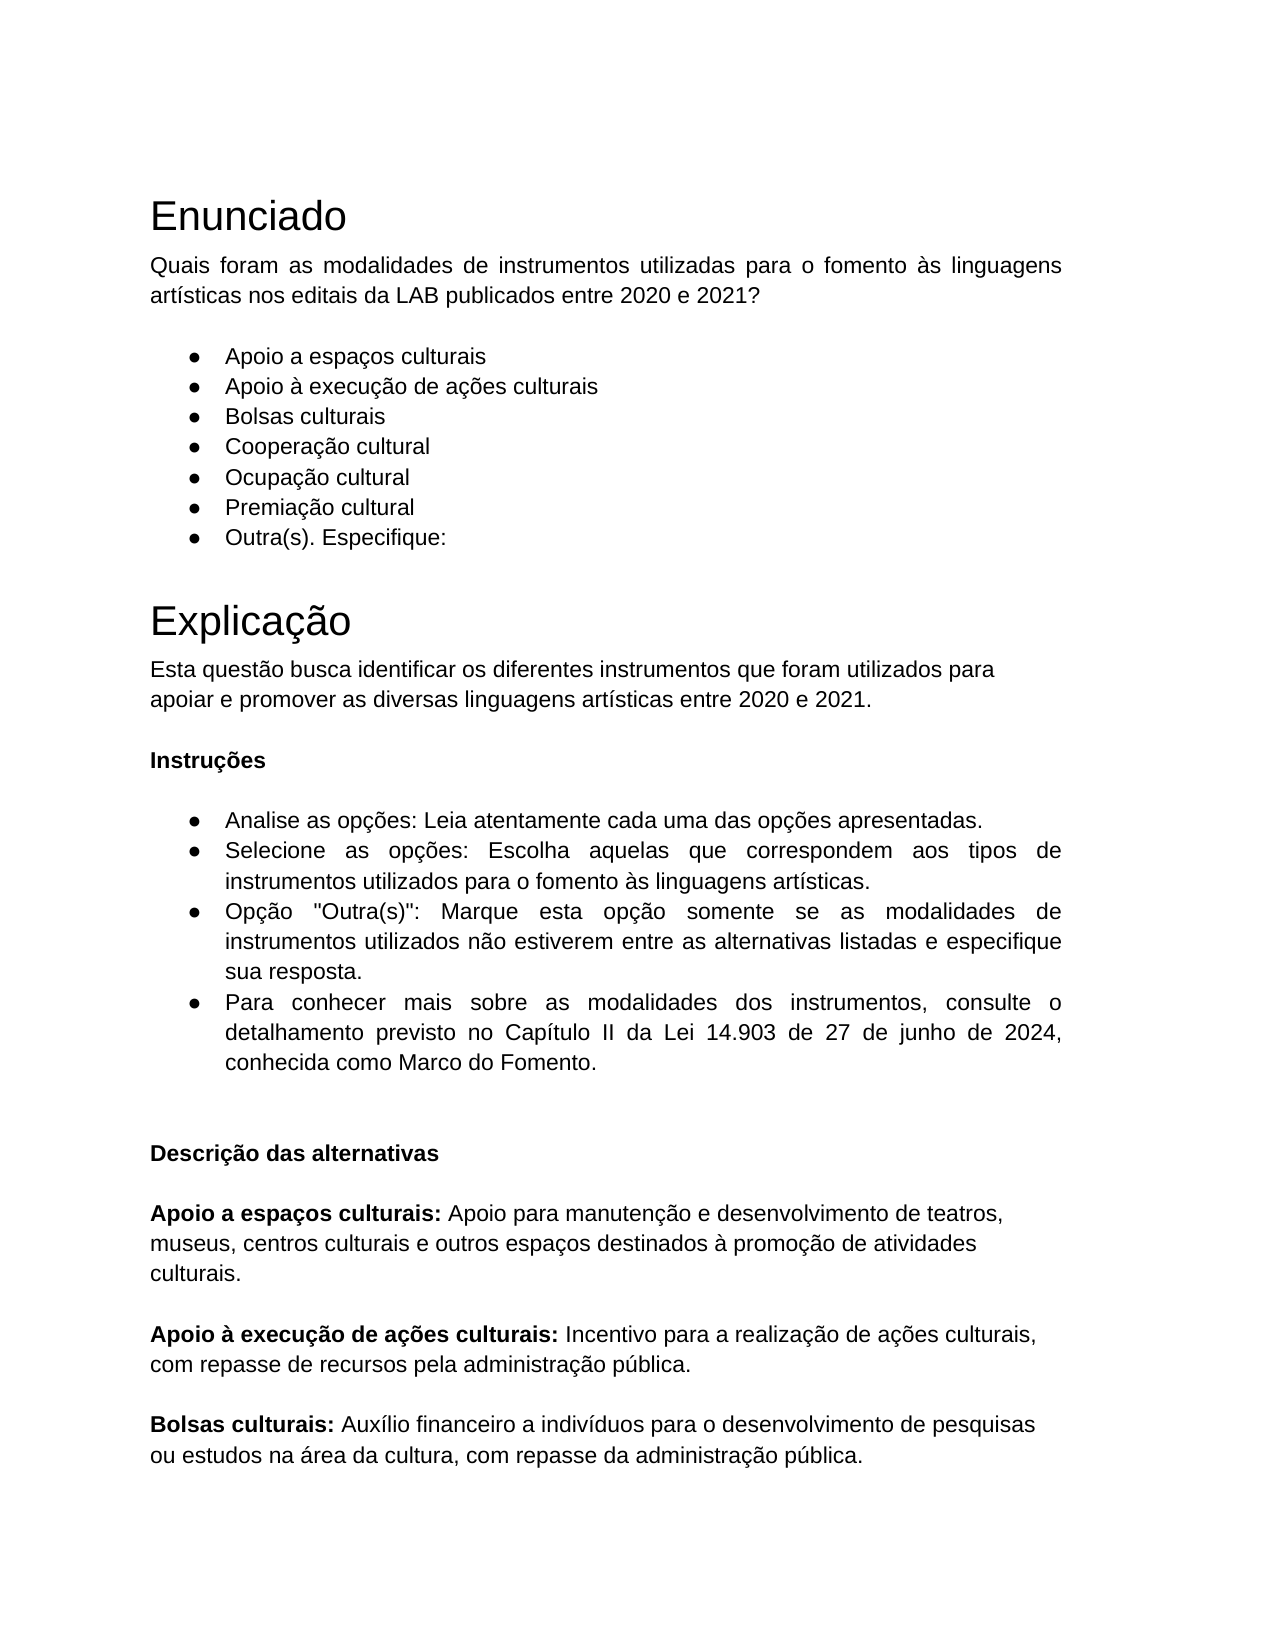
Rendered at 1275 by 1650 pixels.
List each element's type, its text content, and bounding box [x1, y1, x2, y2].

text Descrição das alternativas [150, 1139, 1062, 1166]
list Premiação cultural [187, 494, 1062, 520]
list Selecione as opções: Escolha aquelas que correspondem aos tipos de instrumentos utilizados para o fomento às linguagens artísticas. [187, 837, 1062, 894]
text Esta questão busca identificar os diferentes instrumentos que foram utilizados para apoiar e promover as diversas linguagens artísticas entre 2020 e 2021. [150, 656, 1062, 713]
subtitle Enunciado [150, 192, 1125, 239]
list Cooperação cultural [187, 433, 1062, 460]
list Para conhecer mais sobre as modalidades dos instrumentos, consulte o detalhamento previsto no Capítulo II da Lei 14.903 de 27 de junho de 2024, conhecida como Marco do Fomento. [187, 988, 1062, 1075]
text Apoio à execução de ações culturais: Incentivo para a realização de ações culturais, com repasse de recursos pela administração pública. [150, 1321, 1062, 1377]
list Opção "Outra(s)": Marque esta opção somente se as modalidades de instrumentos utilizados não estiverem entre as alternativas listadas e especifique sua resposta. [187, 898, 1062, 985]
list Outra(s). Especifique: [187, 524, 1062, 550]
text Bolsas culturais: Auxílio financeiro a indivíduos para o desenvolvimento de pesquisas ou estudos na área da cultura, com repasse da administração pública. [150, 1411, 1062, 1498]
subtitle Explicação [150, 596, 1125, 644]
list Apoio à execução de ações culturais [187, 373, 1062, 399]
list Apoio a espaços culturais [187, 343, 1062, 369]
text Quais foram as modalidades de instrumentos utilizadas para o fomento às linguagens artísticas nos editais da LAB publicados entre 2020 e 2021? [150, 252, 1062, 309]
text Apoio a espaços culturais: Apoio para manutenção e desenvolvimento de teatros, museus, centros culturais e outros espaços destinados à promoção de atividades culturais. [150, 1200, 1062, 1287]
list Ocupação cultural [187, 463, 1062, 490]
text Instruções [150, 747, 1062, 773]
list Analise as opções: Leia atentamente cada uma das opções apresentadas. [187, 807, 1062, 834]
list Bolsas culturais [187, 403, 1062, 429]
